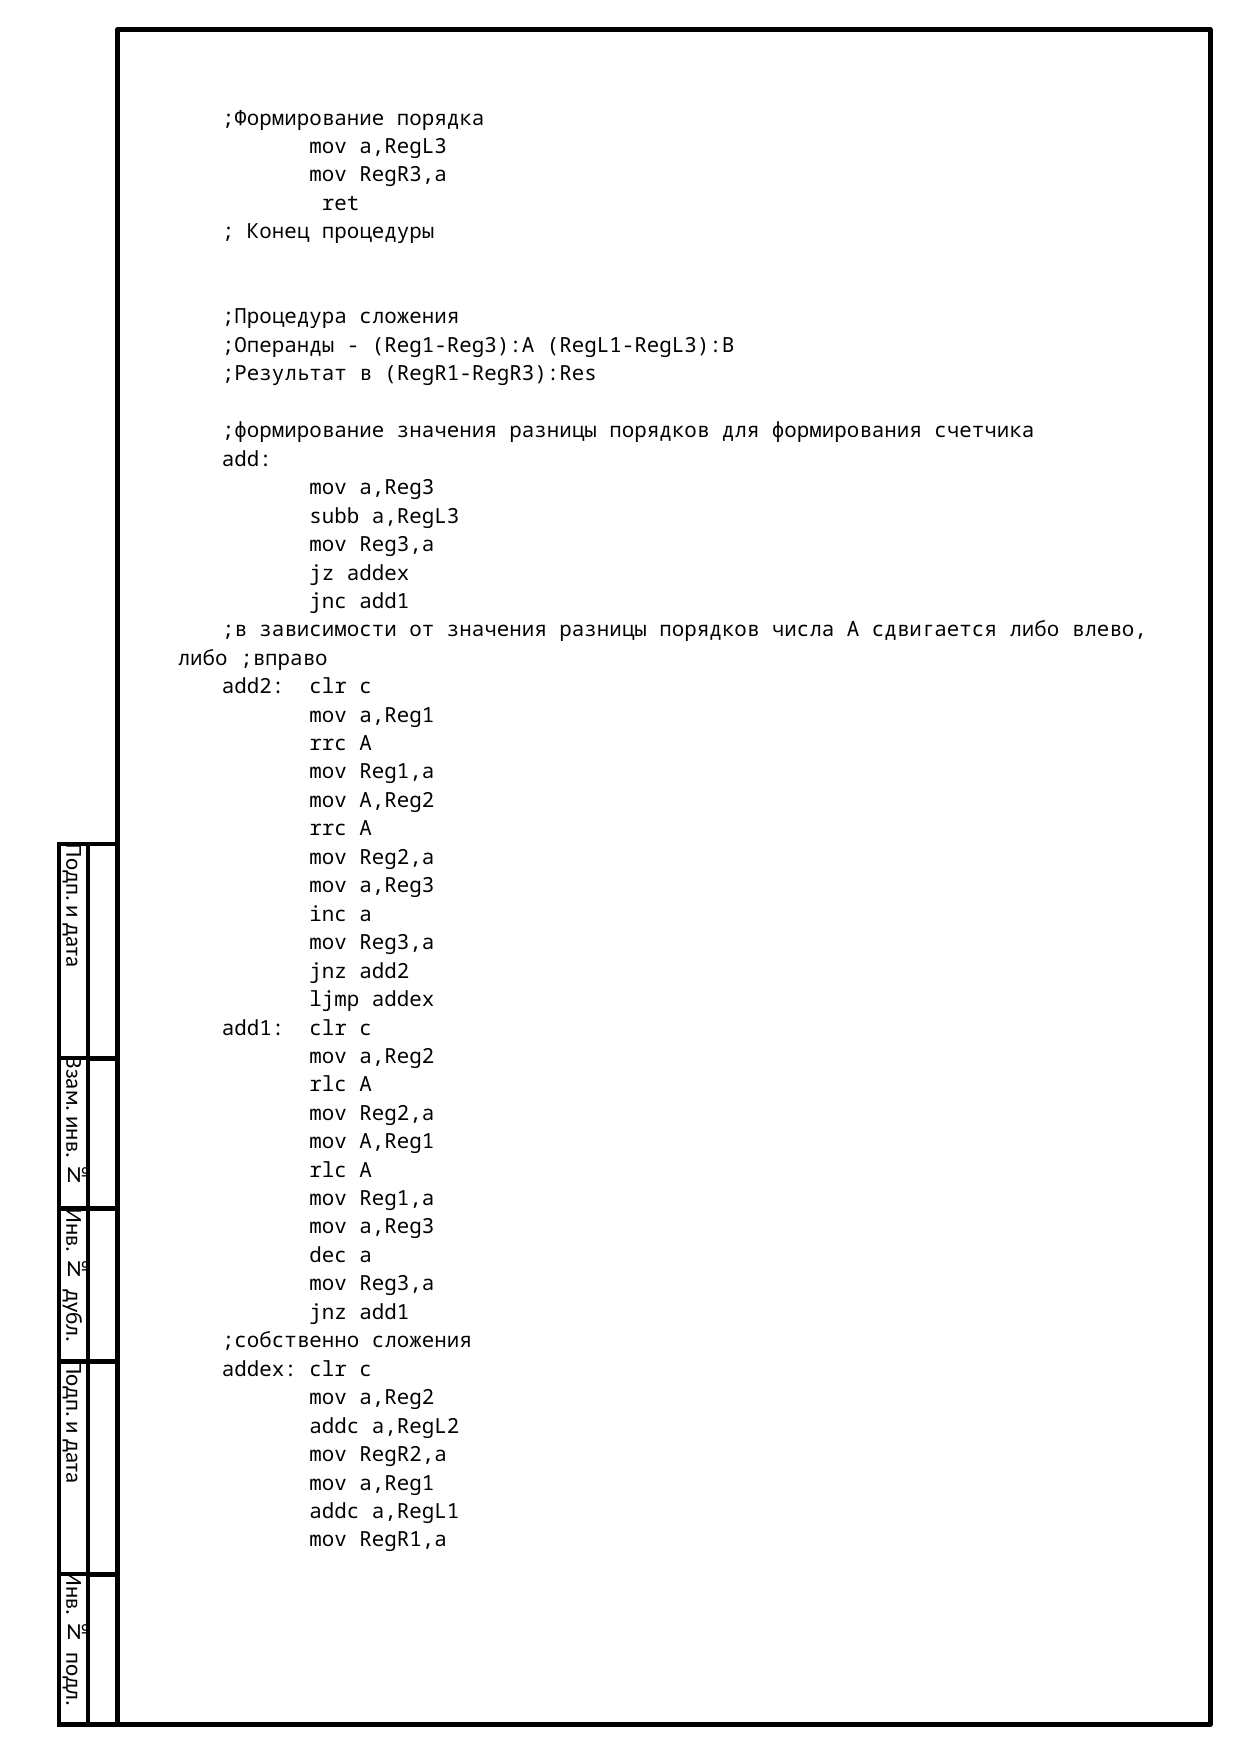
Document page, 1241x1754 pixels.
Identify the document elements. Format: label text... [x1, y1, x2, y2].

text mov Reg1,a [177, 1183, 1152, 1212]
text ljmp addex [177, 984, 1152, 1013]
text mov a,Reg2 [177, 1041, 1152, 1069]
text mov a,Reg2 [177, 1382, 1152, 1411]
text mov a,Reg1 [177, 1468, 1152, 1496]
text addc a,RegL1 [177, 1496, 1152, 1524]
text ; Конец процедуры [177, 216, 1152, 245]
text mov Reg2,a [177, 842, 1152, 870]
text ;Процедура сложения [177, 302, 1152, 330]
text mov Reg3,a [177, 529, 1152, 558]
text inc a [177, 899, 1152, 927]
text ;Результат в (RegR1-RegR3):Res [177, 358, 1152, 387]
text jnz add2 [177, 956, 1152, 984]
text rlc A [177, 1069, 1152, 1098]
text dec a [177, 1240, 1152, 1268]
text jz addex [177, 558, 1152, 586]
text jnc add1 [177, 586, 1152, 614]
text add2: clr c [177, 671, 1152, 700]
text rrc A [177, 728, 1152, 757]
text rrc A [177, 813, 1152, 842]
text ;формирование значения разницы порядков для формирования счетчика [177, 415, 1152, 444]
text mov a,Reg3 [177, 870, 1152, 899]
text mov A,Reg2 [177, 785, 1152, 813]
text ;в зависимости от значения разницы порядков числа А сдвигается либо влево, либо ;вправо [177, 614, 1152, 671]
text addex: clr c [177, 1354, 1152, 1382]
text subb a,RegL3 [177, 501, 1152, 529]
text mov Reg3,a [177, 927, 1152, 956]
text mov a,RegL3 [177, 131, 1152, 159]
text ;собственно сложения [177, 1325, 1152, 1354]
text mov RegR1,a [177, 1524, 1152, 1553]
text ;Формирование порядка [177, 103, 1152, 131]
text rlc A [177, 1155, 1152, 1183]
text add1: clr c [177, 1013, 1152, 1041]
text add: [177, 444, 1152, 472]
text mov a,Reg1 [177, 700, 1152, 728]
text addc a,RegL2 [177, 1411, 1152, 1439]
text mov RegR2,a [177, 1439, 1152, 1468]
text mov RegR3,a [177, 159, 1152, 188]
text ret [177, 188, 1152, 216]
text mov A,Reg1 [177, 1126, 1152, 1155]
text mov Reg1,a [177, 757, 1152, 785]
text mov Reg2,a [177, 1098, 1152, 1126]
text ;Операнды - (Reg1-Reg3):A (RegL1-RegL3):B [177, 330, 1152, 358]
text mov Reg3,a [177, 1268, 1152, 1297]
text jnz add1 [177, 1297, 1152, 1325]
text mov a,Reg3 [177, 472, 1152, 501]
text mov a,Reg3 [177, 1212, 1152, 1240]
